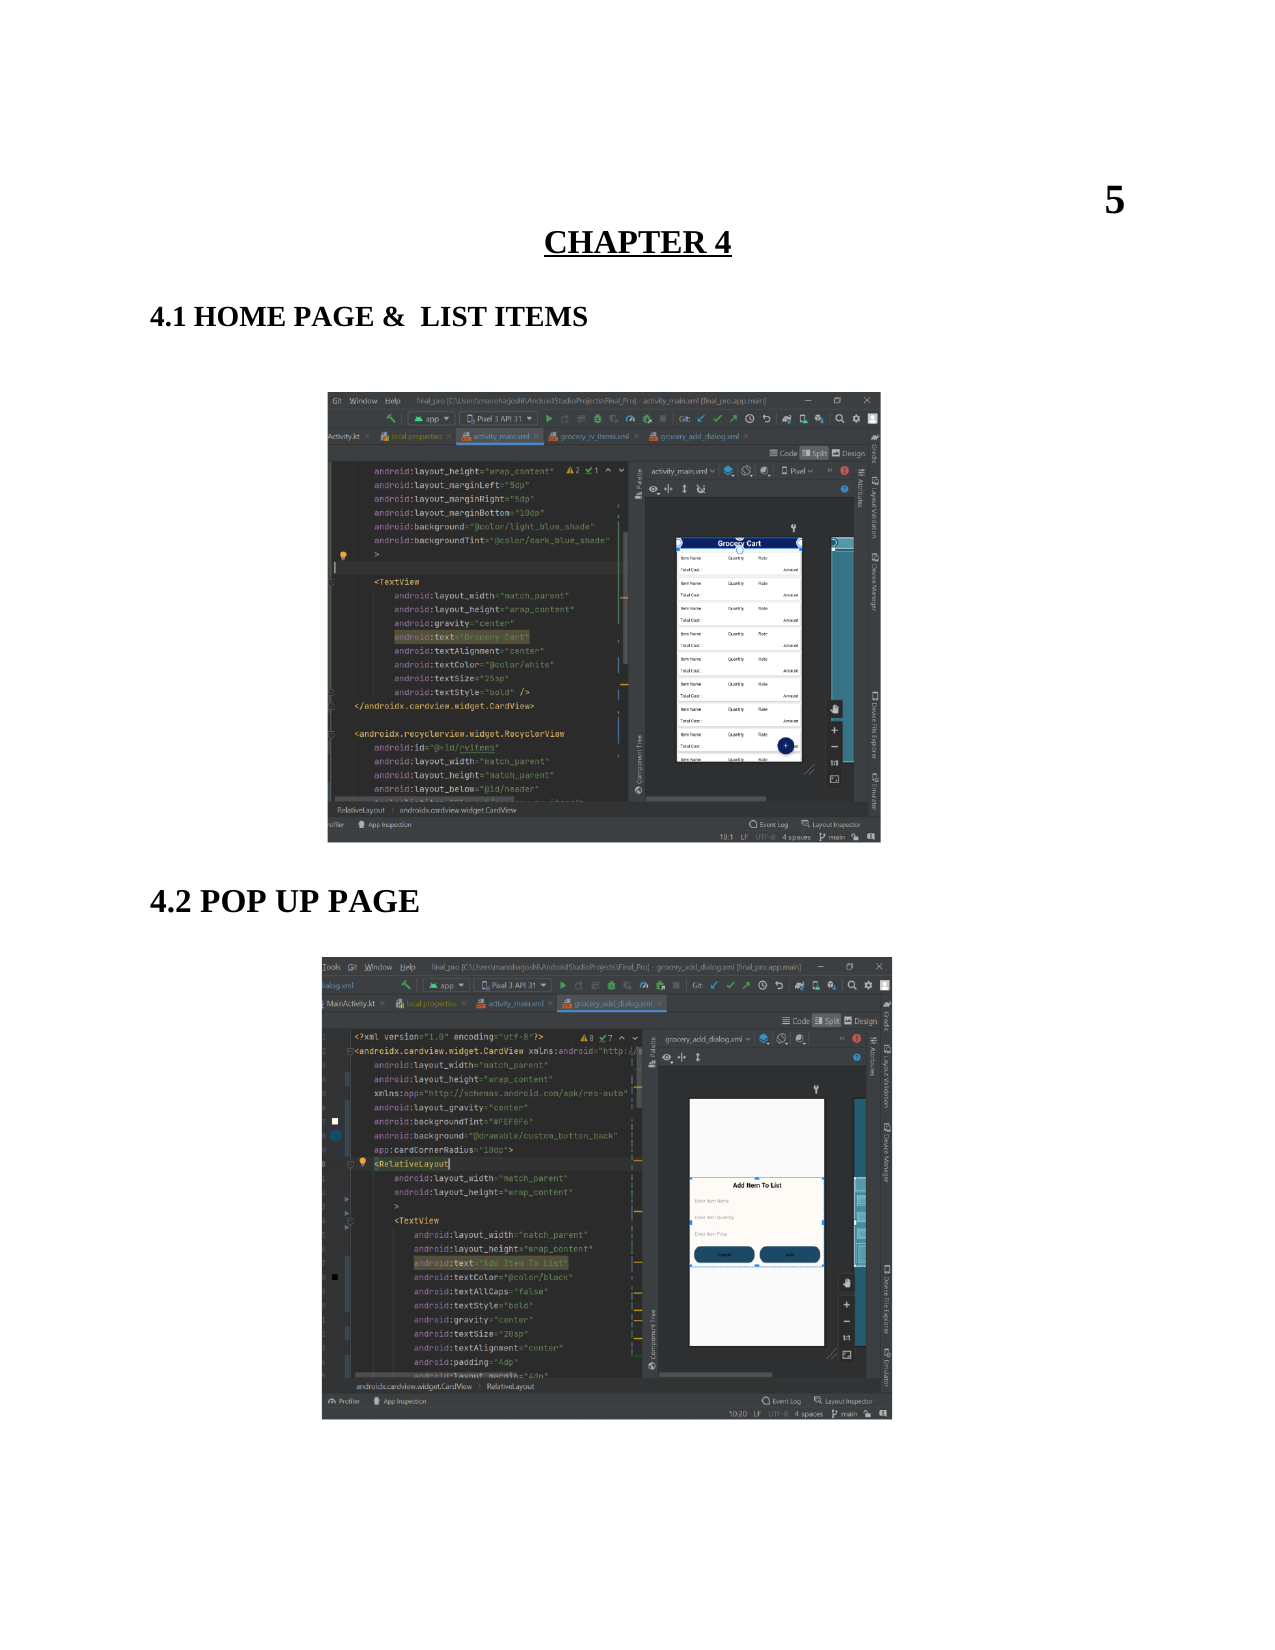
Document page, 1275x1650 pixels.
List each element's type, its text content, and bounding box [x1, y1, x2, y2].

picture [327, 392, 881, 843]
text 4.2 POP UP PAGE [150, 881, 1125, 919]
picture [321, 957, 893, 1420]
text 5 [150, 174, 1125, 222]
text CHAPTER 4 [150, 222, 1125, 260]
text 4.1 HOME PAGE & LIST ITEMS [150, 299, 1125, 332]
